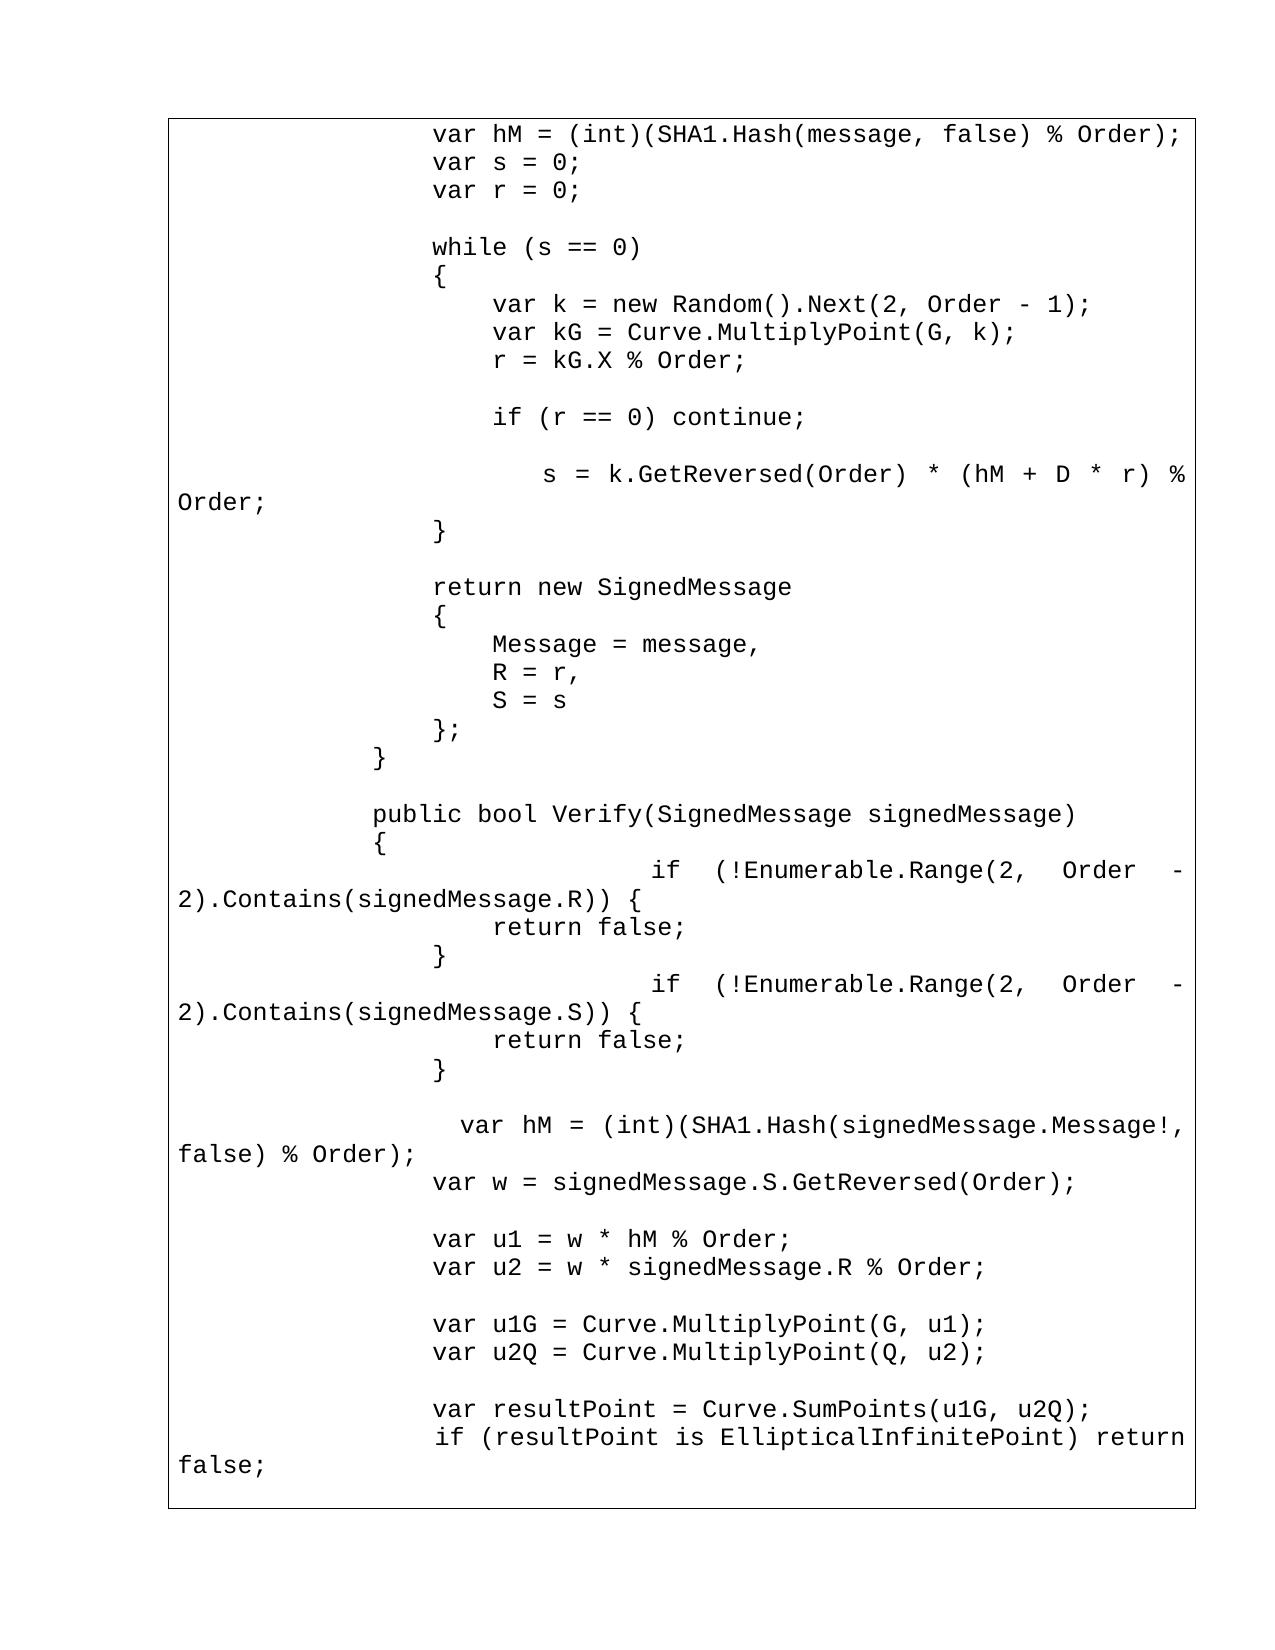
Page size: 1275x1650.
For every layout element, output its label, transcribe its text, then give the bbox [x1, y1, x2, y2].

text s = k.GetReversed(Order) * (hM + D * r) % Order; [177, 461, 1186, 518]
text } [177, 744, 1186, 773]
text return false; [177, 914, 1186, 943]
text var k = new Random().Next(2, Order - 1); [177, 291, 1186, 319]
text var u2 = w * signedMessage.R % Order; [177, 1254, 1186, 1283]
text } [177, 1056, 1186, 1084]
text } [177, 943, 1186, 971]
text var r = 0; [177, 178, 1186, 206]
text r = kG.X % Order; [177, 348, 1186, 376]
text }; [177, 716, 1186, 744]
text { [177, 603, 1186, 631]
text var hM = (int)(SHA1.Hash(signedMessage.Message!, false) % Order); [177, 1113, 1186, 1169]
text return false; [177, 1028, 1186, 1056]
text S = s [177, 688, 1186, 716]
text } [177, 518, 1186, 546]
text var w = signedMessage.S.GetReversed(Order); [177, 1169, 1186, 1198]
text if (resultPoint is EllipticalInfinitePoint) return false; [177, 1424, 1186, 1481]
text while (s == 0) [177, 234, 1186, 263]
text var resultPoint = Curve.SumPoints(u1G, u2Q); [177, 1396, 1186, 1424]
text R = r, [177, 659, 1186, 688]
text if (r == 0) continue; [177, 404, 1186, 433]
text var u2Q = Curve.MultiplyPoint(Q, u2); [177, 1339, 1186, 1368]
text var u1G = Curve.MultiplyPoint(G, u1); [177, 1311, 1186, 1339]
text var s = 0; [177, 149, 1186, 178]
text var kG = Curve.MultiplyPoint(G, k); [177, 319, 1186, 348]
text { [177, 263, 1186, 291]
text Message = message, [177, 631, 1186, 659]
text { [177, 829, 1186, 858]
text var hM = (int)(SHA1.Hash(message, false) % Order); [169, 119, 1195, 149]
text if (!Enumerable.Range(2, Order - 2).Contains(signedMessage.R)) { [177, 858, 1186, 914]
text return new SignedMessage [177, 574, 1186, 603]
text public bool Verify(SignedMessage signedMessage) [177, 801, 1186, 829]
text if (!Enumerable.Range(2, Order - 2).Contains(signedMessage.S)) { [177, 971, 1186, 1028]
text var u1 = w * hM % Order; [177, 1226, 1186, 1254]
